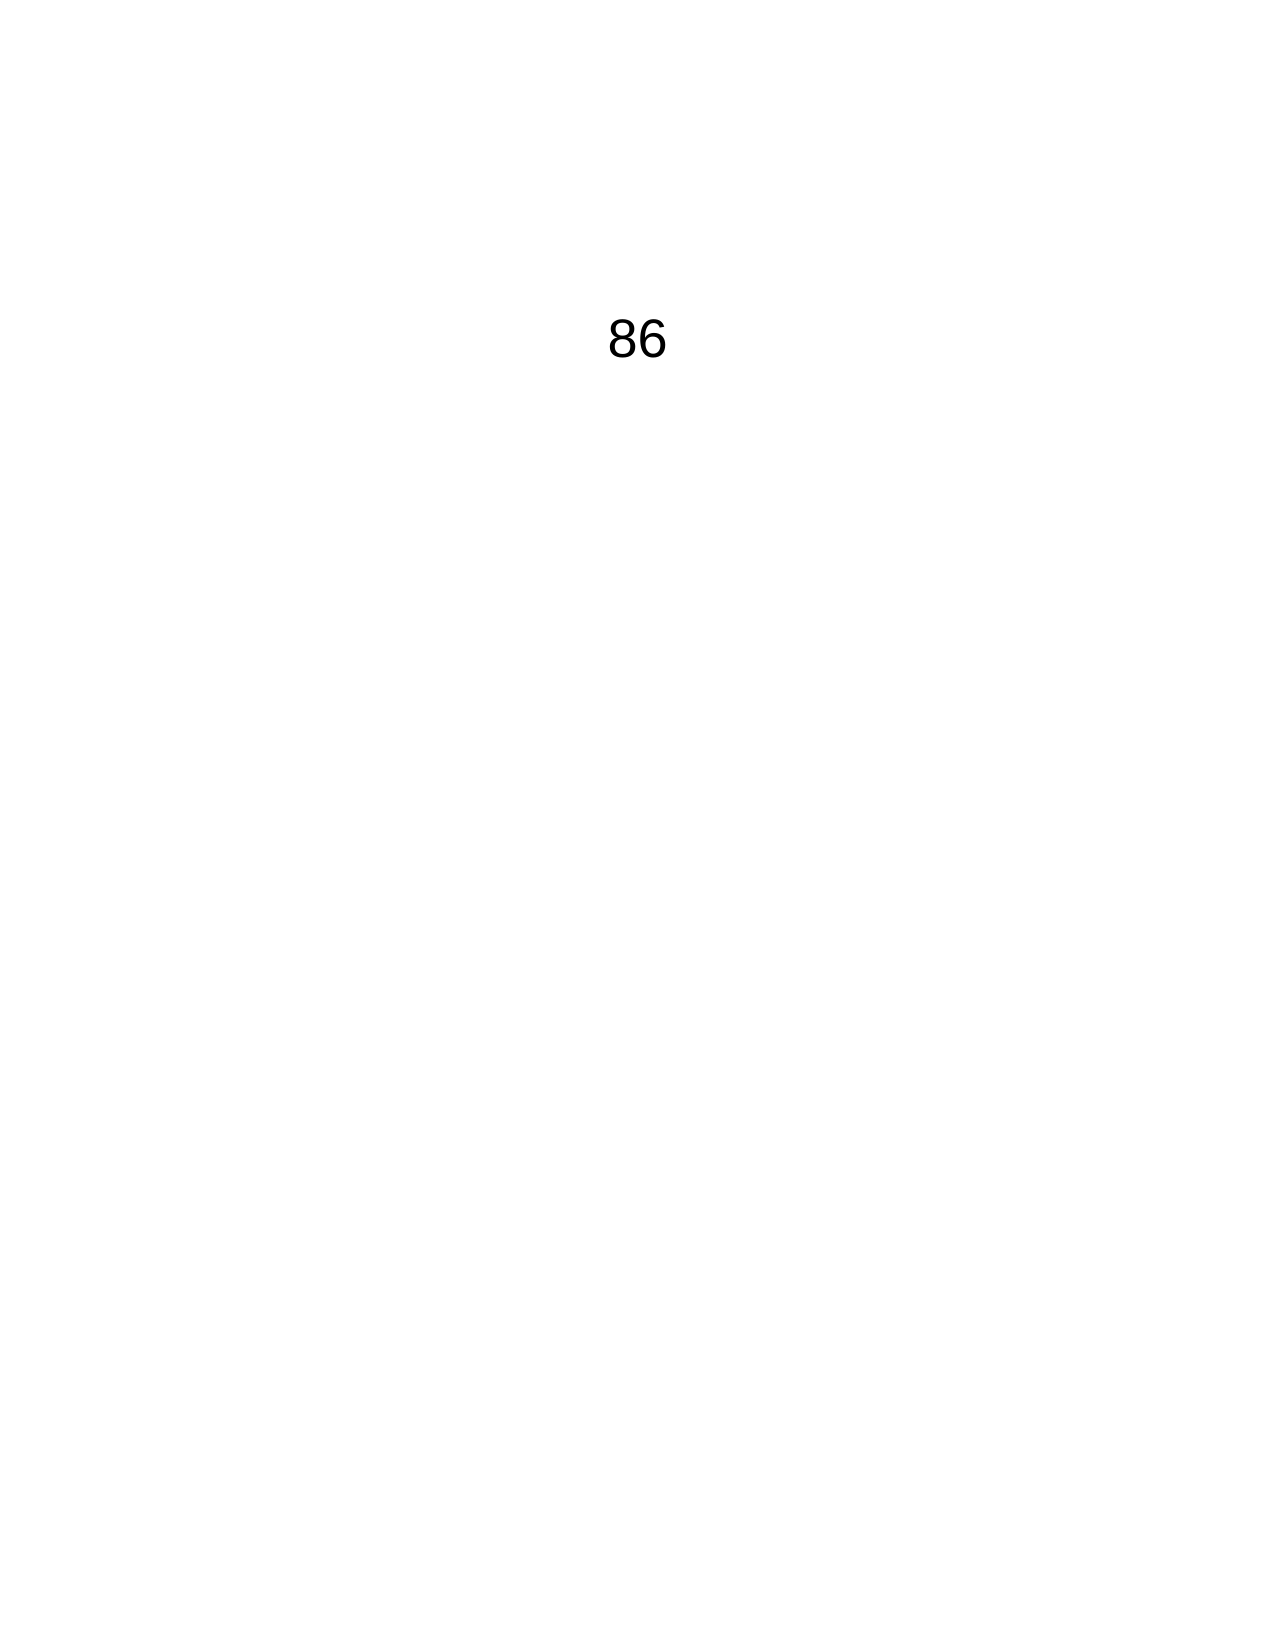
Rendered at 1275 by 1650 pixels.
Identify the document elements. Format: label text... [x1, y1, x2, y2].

text 86 [150, 307, 1125, 369]
